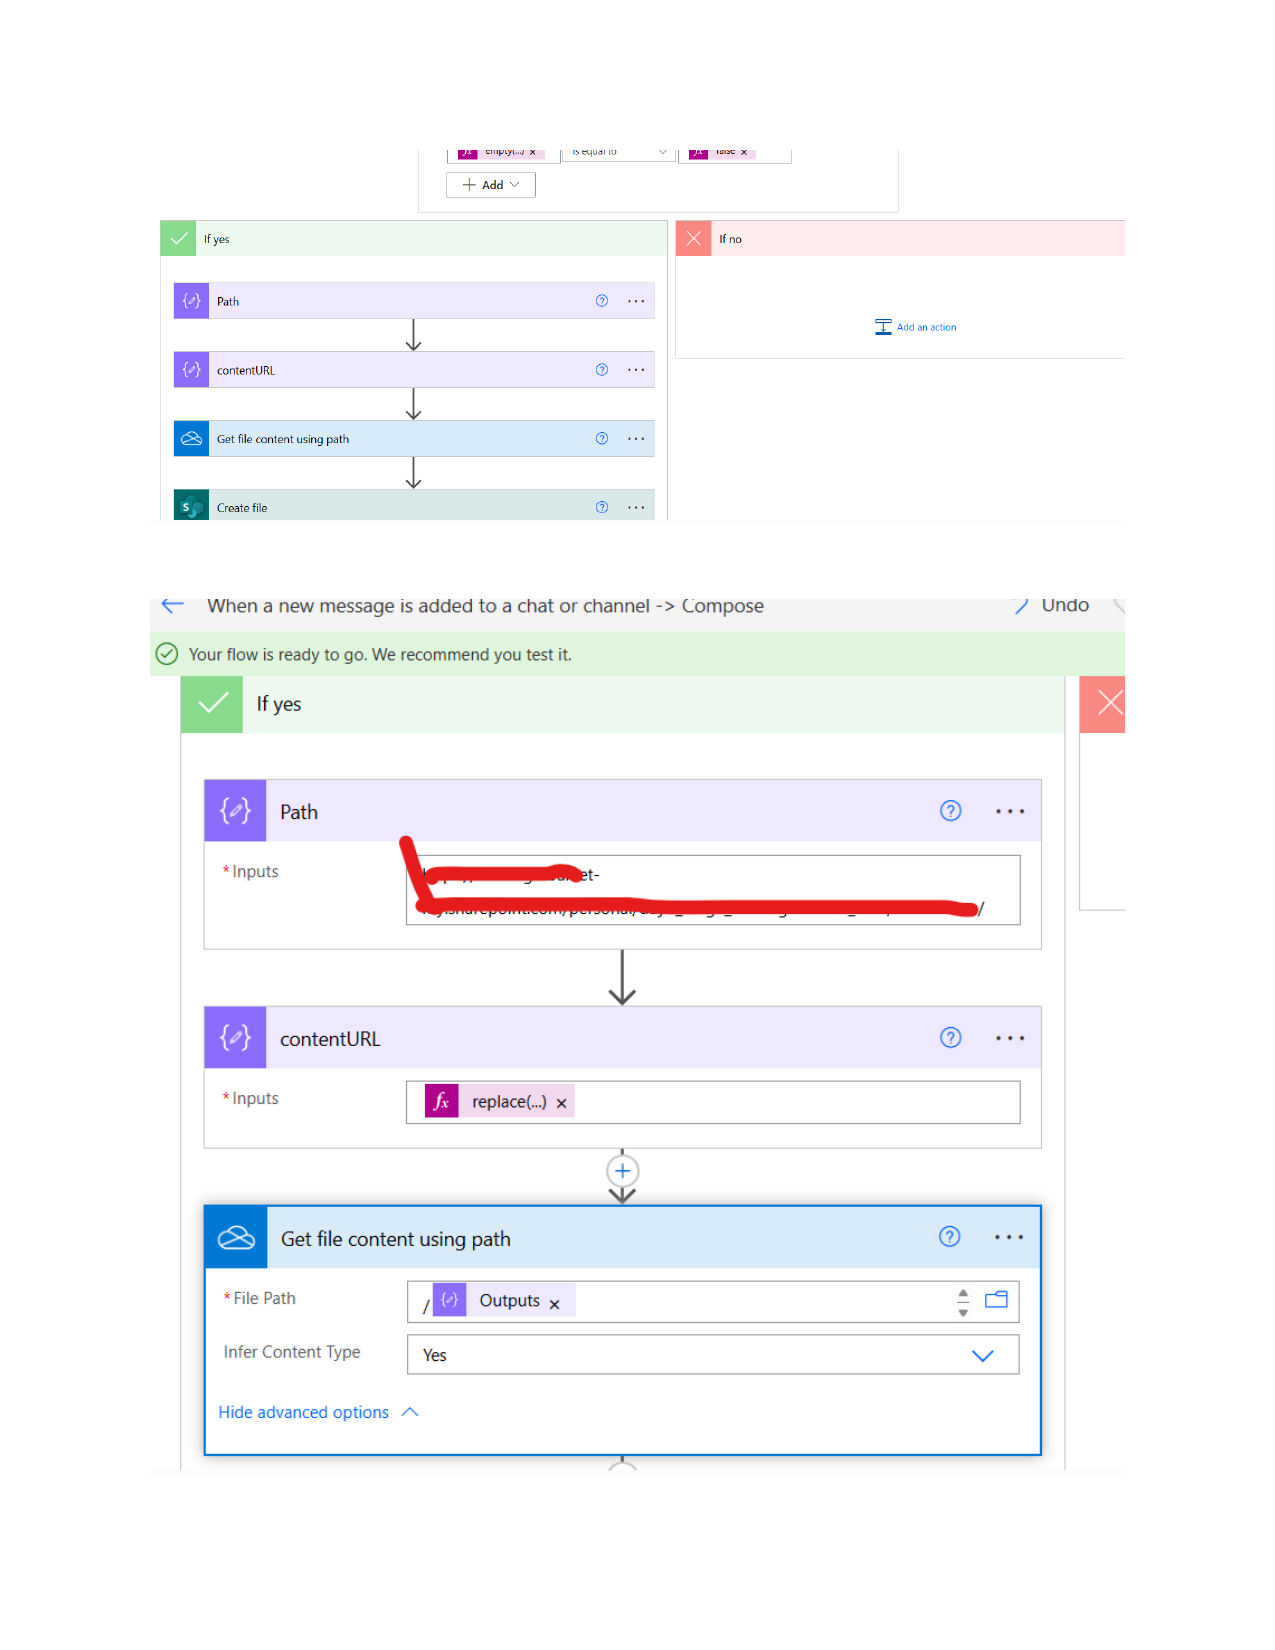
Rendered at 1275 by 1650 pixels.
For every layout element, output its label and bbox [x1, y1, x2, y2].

picture [150, 150, 1125, 522]
picture [150, 599, 1125, 1474]
